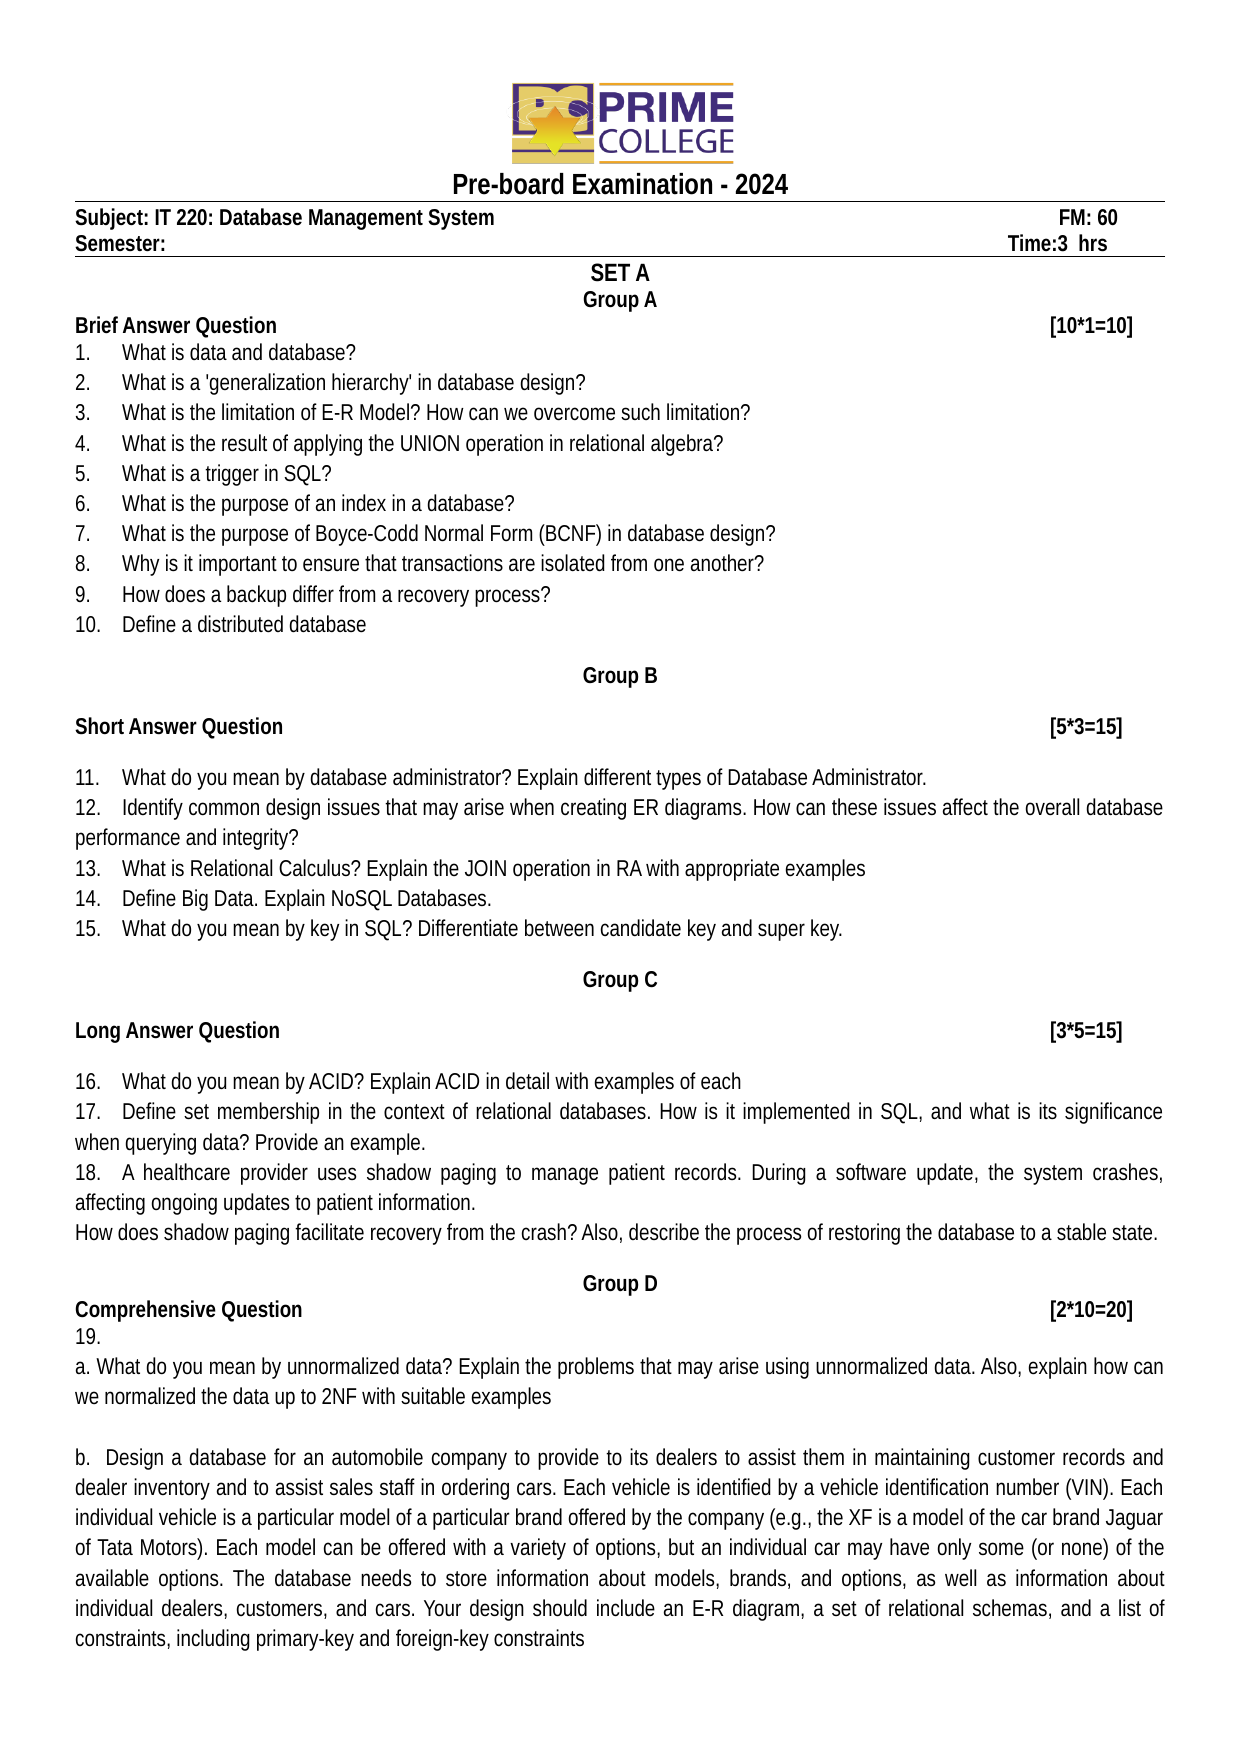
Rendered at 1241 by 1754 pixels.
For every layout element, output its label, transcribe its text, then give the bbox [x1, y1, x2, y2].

list How does shadow paging facilitate recovery from the crash? Also, describe the process of restoring the database to a stable state. [75, 1219, 1165, 1245]
list What is the purpose of an index in a database? [75, 490, 1165, 516]
list What is data and database? [75, 339, 1165, 365]
subtitle Pre-board Examination - 2024 [75, 167, 1165, 201]
text Semester: Time:3 hrs [75, 227, 1165, 256]
list What do you mean by key in SQL? Differentiate between candidate key and super key. [75, 915, 1165, 941]
text SET A [75, 257, 1165, 286]
list What is the limitation of E-R Model? How can we overcome such limitation? [75, 399, 1165, 426]
list Identify common design issues that may arise when creating ER diagrams. How can these issues affect the overall database performance and integrity? [75, 794, 1165, 851]
list What is Relational Calculus? Explain the JOIN operation in RA with appropriate examples [75, 854, 1165, 881]
text Group B [75, 662, 1165, 688]
list What do you mean by ACID? Explain ACID in detail with examples of each [75, 1068, 1165, 1094]
list What is the purpose of Boyce-Codd Normal Form (BCNF) in database design? [75, 520, 1165, 546]
list A healthcare provider uses shadow paging to manage patient records. During a software update, the system crashes, affecting ongoing updates to patient information. [75, 1159, 1165, 1215]
text Subject: IT 220: Database Management System FM: 60 [75, 202, 1165, 227]
text Short Answer Question [5*3=15] [75, 713, 1165, 739]
text Brief Answer Question [10*1=10] [75, 312, 1165, 339]
text Long Answer Question [3*5=15] [75, 1017, 1165, 1043]
text Group A [75, 286, 1165, 312]
list Why is it important to ensure that transactions are isolated from one another? [75, 550, 1165, 577]
list Define Big Data. Explain NoSQL Databases. [75, 885, 1165, 911]
text Group C [75, 966, 1165, 992]
list What do you mean by database administrator? Explain different types of Database Administrator. [75, 764, 1165, 790]
list What is a trigger in SQL? [75, 460, 1165, 486]
text Comprehensive Question [2*10=20] [75, 1296, 1165, 1323]
text Group D [75, 1270, 1165, 1296]
list Define set membership in the context of relational databases. How is it implemented in SQL, and what is its significance when querying data? Provide an example. [75, 1098, 1165, 1155]
list What is the result of applying the UNION operation in relational algebra? [75, 429, 1165, 456]
list b. Design a database for an automobile company to provide to its dealers to assist them in maintaining customer records and dealer inventory and to assist sales staff in ordering cars. Each vehicle is identified by a vehicle identification number (VIN). Each individual vehicle is a particular model of a particular brand offered by the company (e.g., the XF is a model of the car brand Jaguar of Tata Motors). Each model can be offered with a variety of options, but an individual car may have only some (or none) of the available options. The database needs to store information about models, brands, and options, as well as information about individual dealers, customers, and cars. Your design should include an E-R diagram, a set of relational schemas, and a list of constraints, including primary-key and foreign-key constraints [75, 1413, 1165, 1651]
list a. What do you mean by unnormalized data? Explain the problems that may arise using unnormalized data. Also, explain how can we normalized the data up to 2NF with suitable examples [75, 1353, 1165, 1409]
list How does a backup differ from a recovery process? [75, 581, 1165, 607]
list What is a 'generalization hierarchy' in database design? [75, 369, 1165, 395]
picture [506, 75, 734, 168]
list Define a distributed database [75, 611, 1165, 637]
